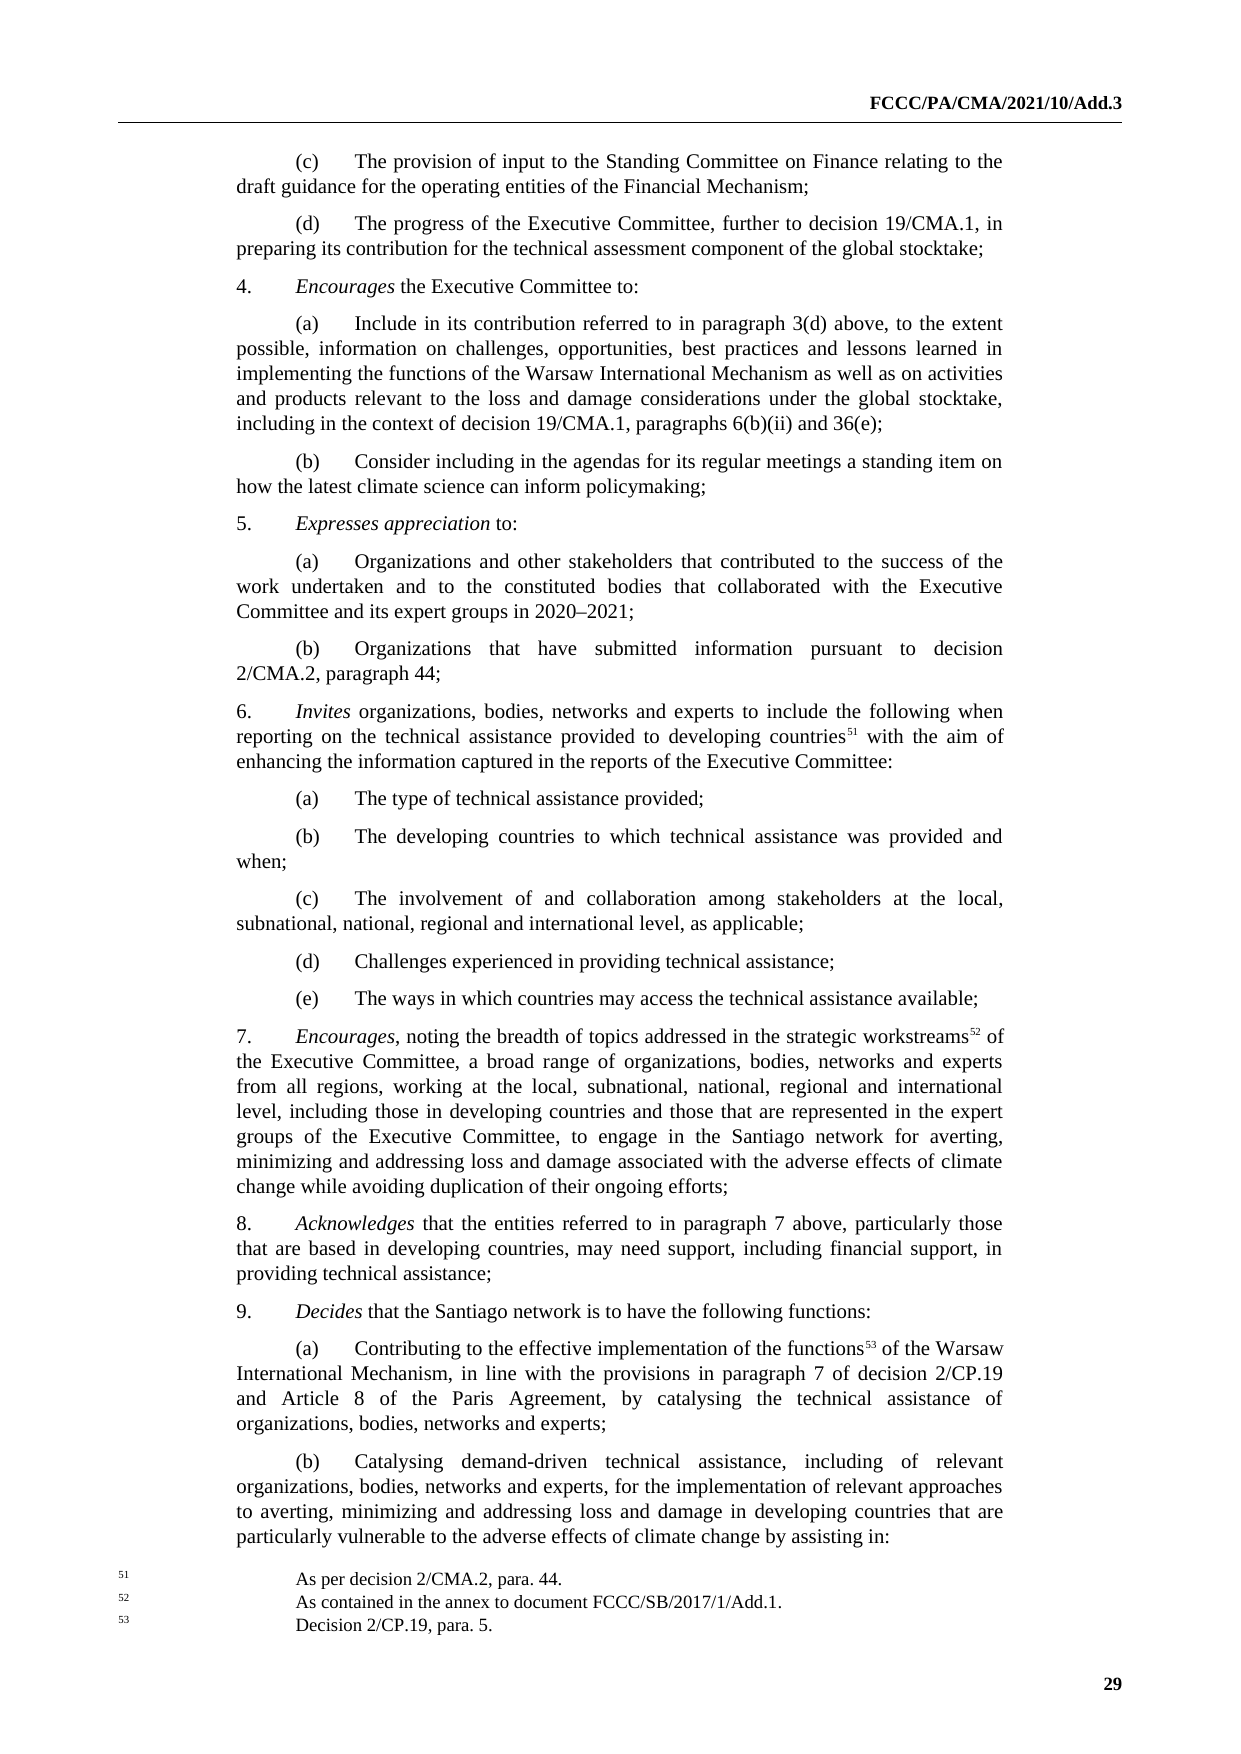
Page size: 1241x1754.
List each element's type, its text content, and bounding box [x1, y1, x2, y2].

list 6. Invites organizations, bodies, networks and experts to include the following when reporting on the technical assistance provided to developing countries with the aim of enhancing the information captured in the reports of the Executive Committee: [236, 698, 1004, 773]
list 7. Encourages, noting the breadth of topics addressed in the strategic workstreams of the Executive Committee, a broad range of organizations, bodies, networks and experts from all regions, working at the local, subnational, national, regional and international level, including those in developing countries and those that are represented in the expert groups of the Executive Committee, to engage in the Santiago network for averting, minimizing and addressing loss and damage associated with the adverse effects of climate change while avoiding duplication of their ongoing efforts; [236, 1023, 1004, 1198]
list (b) Organizations that have submitted information pursuant to decision 2/CMA.2, paragraph 44; [236, 635, 1004, 685]
list (b) Consider including in the agendas for its regular meetings a standing item on how the latest climate science can inform policymaking; [236, 448, 1004, 498]
list (c) The provision of input to the Standing Committee on Finance relating to the draft guidance for the operating entities of the Financial Mechanism; [236, 148, 1004, 198]
list (a) Include in its contribution referred to in paragraph 3(d) above, to the extent possible, information on challenges, opportunities, best practices and lessons learned in implementing the functions of the Warsaw International Mechanism as well as on activities and products relevant to the loss and damage considerations under the global stocktake, including in the context of decision 19/CMA.1, paragraphs 6(b)(ii) and 36(e); [236, 310, 1004, 435]
list 4. Encourages the Executive Committee to: [236, 273, 1004, 298]
list (a) Contributing to the effective implementation of the functions of the Warsaw International Mechanism, in line with the provisions in paragraph 7 of decision 2/CP.19 and Article 8 of the Paris Agreement, by catalysing the technical assistance of organizations, bodies, networks and experts; [236, 1335, 1004, 1435]
list 9. Decides that the Santiago network is to have the following functions: [236, 1298, 1004, 1323]
list (a) Organizations and other stakeholders that contributed to the success of the work undertaken and to the constituted bodies that collaborated with the Executive Committee and its expert groups in 2020–2021; [236, 548, 1004, 623]
list (d) The progress of the Executive Committee, further to decision 19/CMA.1, in preparing its contribution for the technical assessment component of the global stocktake; [236, 210, 1004, 260]
list (c) The involvement of and collaboration among stakeholders at the local, subnational, national, regional and international level, as applicable; [236, 885, 1004, 935]
list (a) The type of technical assistance provided; [236, 785, 1004, 810]
list 5. Expresses appreciation to: [236, 510, 1004, 535]
list (b) Catalysing demand-driven technical assistance, including of relevant organizations, bodies, networks and experts, for the implementation of relevant approaches to averting, minimizing and addressing loss and damage in developing countries that are particularly vulnerable to the adverse effects of climate change by assisting in: [236, 1448, 1004, 1548]
list (b) The developing countries to which technical assistance was provided and when; [236, 823, 1004, 873]
list (e) The ways in which countries may access the technical assistance available; [236, 985, 1004, 1010]
list 8. Acknowledges that the entities referred to in paragraph 7 above, particularly those that are based in developing countries, may need support, including financial support, in providing technical assistance; [236, 1210, 1004, 1285]
list (d) Challenges experienced in providing technical assistance; [236, 948, 1004, 973]
